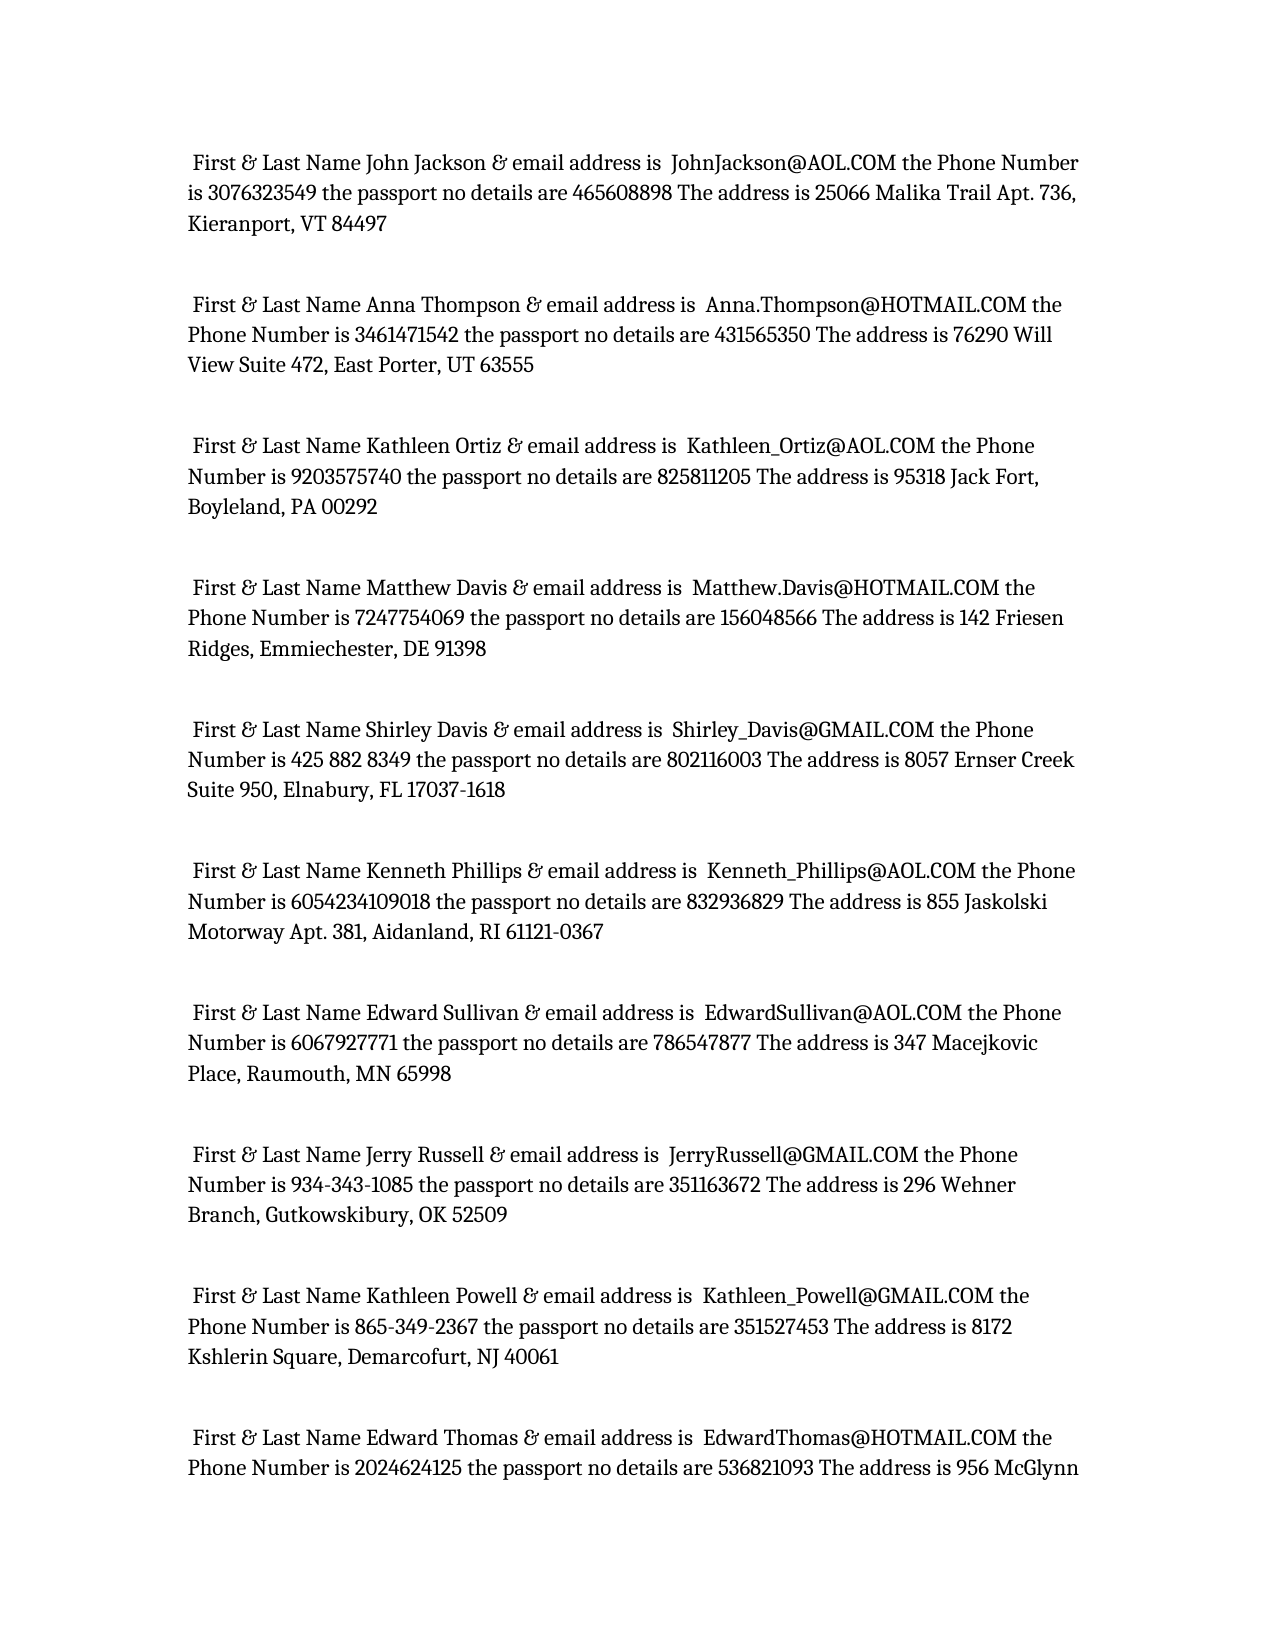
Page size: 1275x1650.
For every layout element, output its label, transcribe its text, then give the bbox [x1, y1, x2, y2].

text First & Last Name Jerry Russell & email address is JerryRussell@GMAIL.COM the Phone Number is 934-343-1085 the passport no details are 351163672 The address is 296 Wehner Branch, Gutkowskibury, OK 52509 [187, 1142, 1087, 1259]
text First & Last Name Kenneth Phillips & email address is Kenneth_Phillips@AOL.COM the Phone Number is 6054234109018 the passport no details are 832936829 The address is 855 Jaskolski Motorway Apt. 381, Aidanland, RI 61121-0367 [187, 858, 1087, 975]
text First & Last Name Kathleen Ortiz & email address is Kathleen_Ortiz@AOL.COM the Phone Number is 9203575740 the passport no details are 825811205 The address is 95318 Jack Fort, Boyleland, PA 00292 [187, 433, 1087, 550]
text First & Last Name Kathleen Powell & email address is Kathleen_Powell@GMAIL.COM the Phone Number is 865-349-2367 the passport no details are 351527453 The address is 8172 Kshlerin Square, Demarcofurt, NJ 40061 [187, 1283, 1087, 1400]
text First & Last Name Edward Sullivan & email address is EdwardSullivan@AOL.COM the Phone Number is 6067927771 the passport no details are 786547877 The address is 347 Macejkovic Place, Raumouth, MN 65998 [187, 1000, 1087, 1117]
text First & Last Name Shirley Davis & email address is Shirley_Davis@GMAIL.COM the Phone Number is 425 882 8349 the passport no details are 802116003 The address is 8057 Ernser Creek Suite 950, Elnabury, FL 17037-1618 [187, 717, 1087, 834]
text First & Last Name John Jackson & email address is JohnJackson@AOL.COM the Phone Number is 3076323549 the passport no details are 465608898 The address is 25066 Malika Trail Apt. 736, Kieranport, VT 84497 [187, 150, 1087, 267]
text First & Last Name Matthew Davis & email address is Matthew.Davis@HOTMAIL.COM the Phone Number is 7247754069 the passport no details are 156048566 The address is 142 Friesen Ridges, Emmiechester, DE 91398 [187, 575, 1087, 692]
text First & Last Name Anna Thompson & email address is Anna.Thompson@HOTMAIL.COM the Phone Number is 3461471542 the passport no details are 431565350 The address is 76290 Will View Suite 472, East Porter, UT 63555 [187, 292, 1087, 409]
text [187, 1425, 1087, 1482]
